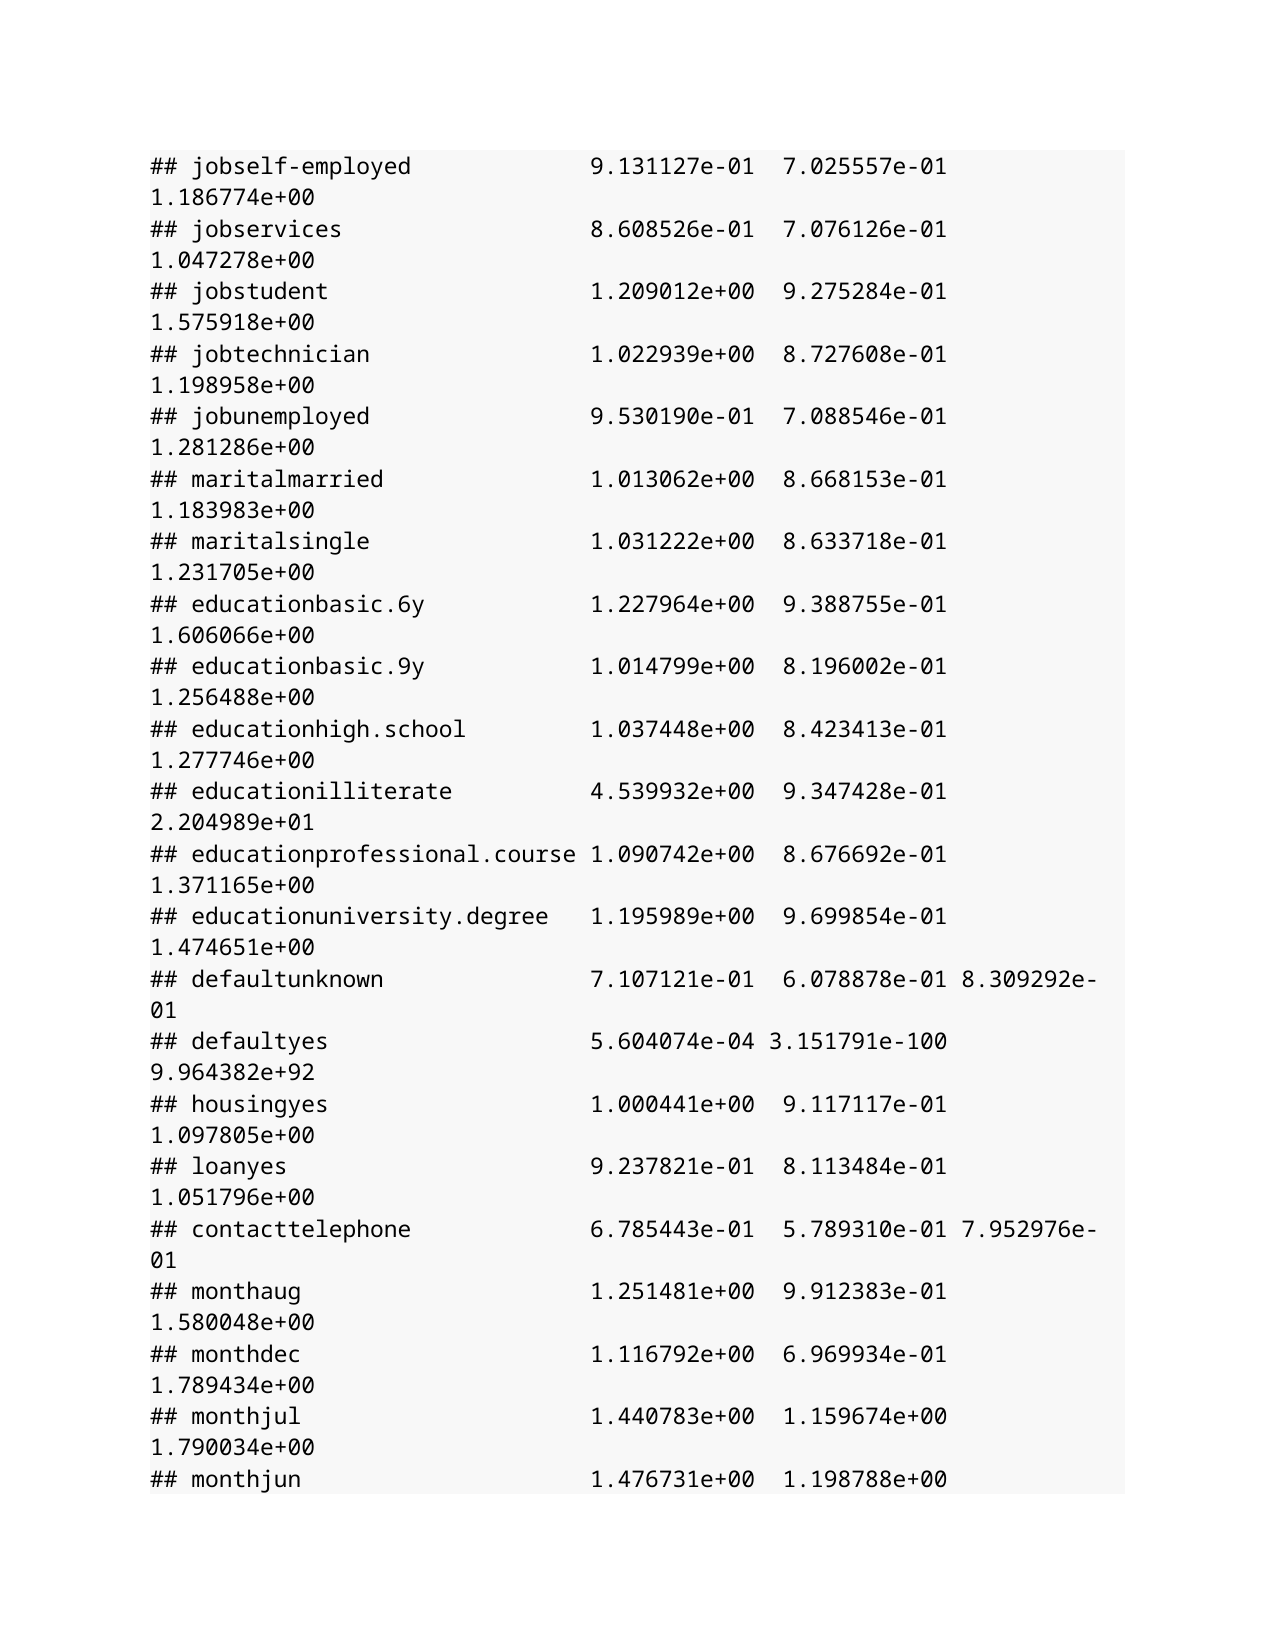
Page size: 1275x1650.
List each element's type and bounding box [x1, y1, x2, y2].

text [150, 150, 1125, 1494]
